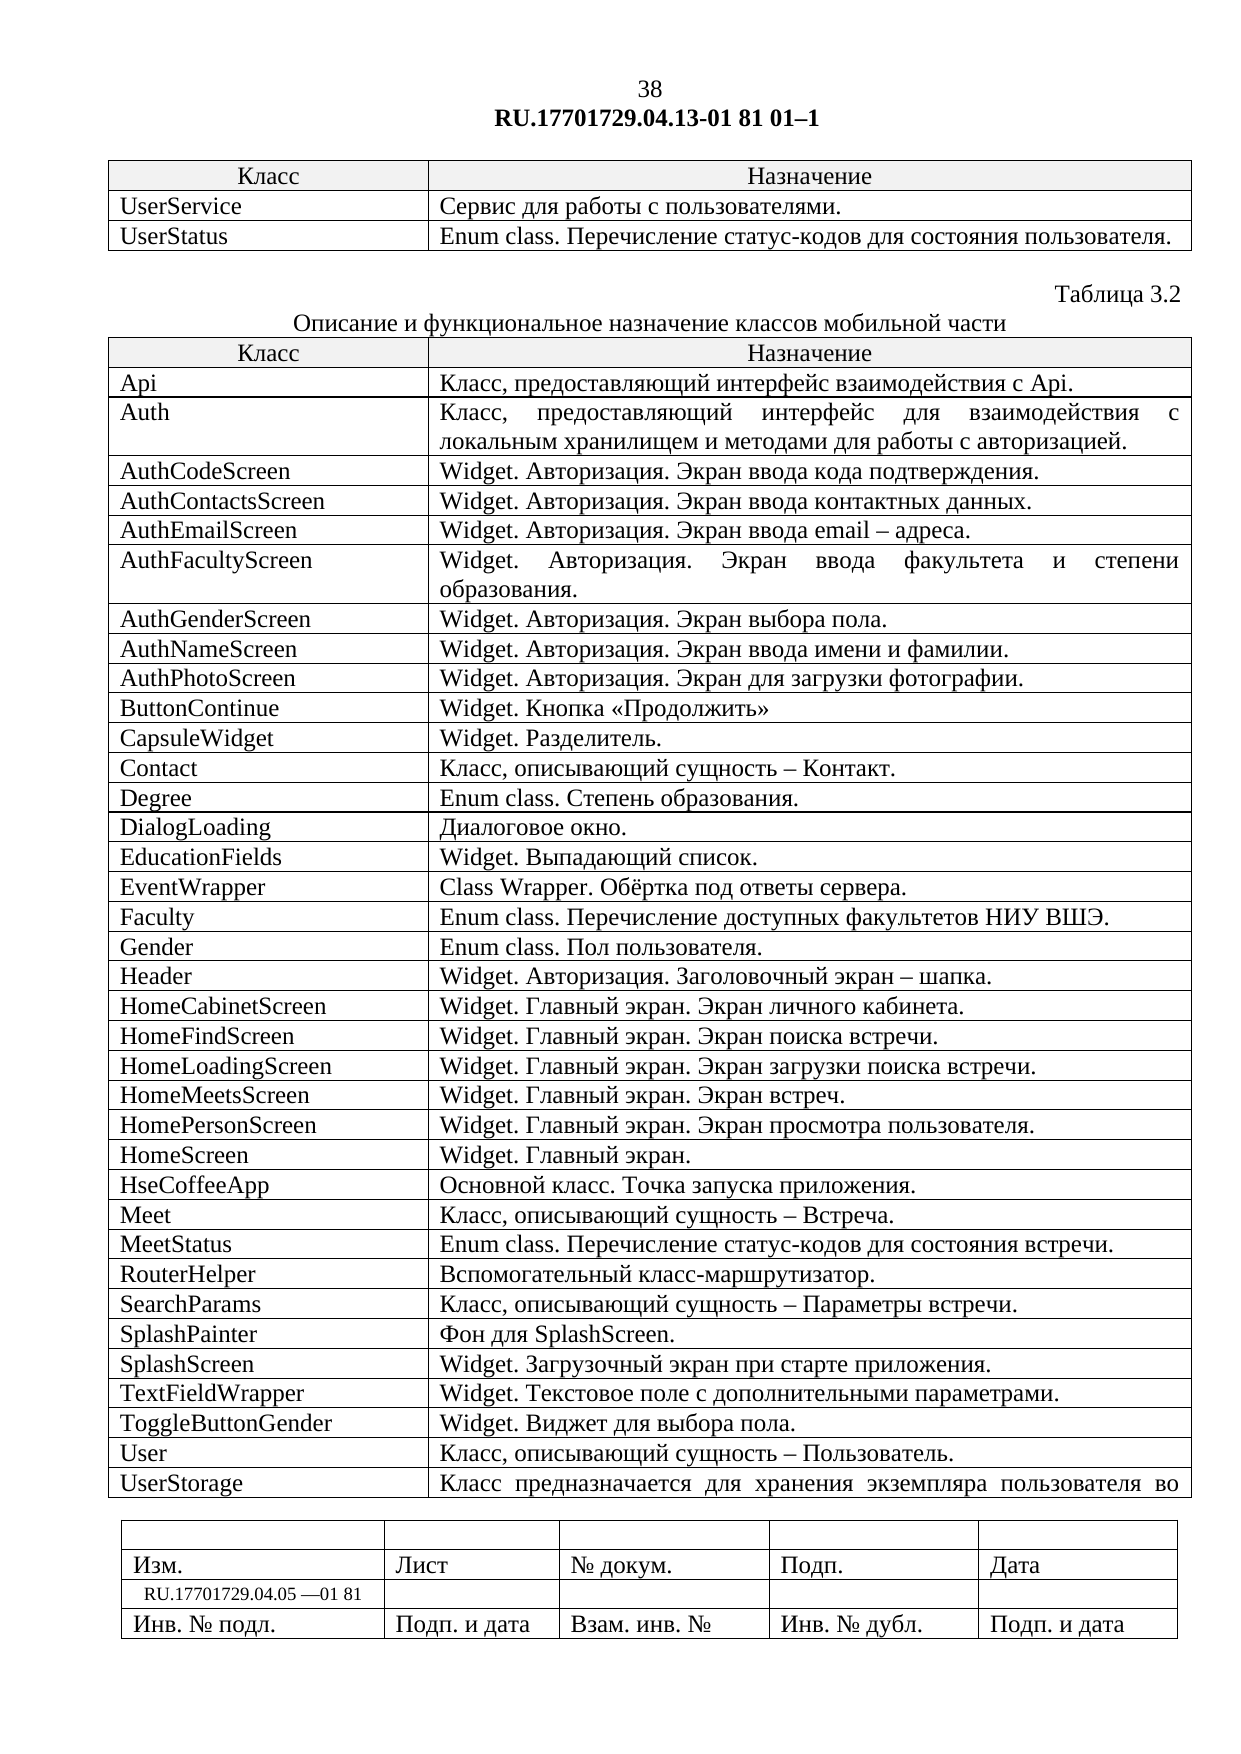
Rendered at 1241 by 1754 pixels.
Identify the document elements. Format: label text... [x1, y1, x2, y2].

table_cell HomePersonScreen [109, 1110, 428, 1139]
table_cell UserStatus [109, 221, 428, 249]
table_cell HomeFindScreen [109, 1021, 428, 1050]
table_cell Widget. Текстовое поле с дополнительными параметрами. [429, 1379, 1191, 1407]
table_cell Widget. Авторизация. Экран ввода факультета и степени образования. [429, 545, 1191, 603]
table_cell Faculty [109, 902, 428, 931]
table_cell Enum class. Перечисление статус-кодов для состояния пользователя. [429, 221, 1191, 249]
table_cell Класс, описывающий сущность – Параметры встречи. [429, 1289, 1191, 1318]
table_cell SearchParams [109, 1289, 428, 1318]
table_cell Header [109, 961, 428, 990]
table_cell Вспомогательный класс-маршрутизатор. [429, 1259, 1191, 1288]
table_cell SplashScreen [109, 1349, 428, 1377]
table_cell Основной класс. Точка запуска приложения. [429, 1170, 1191, 1199]
table_cell Класс, описывающий сущность – Контакт. [429, 753, 1191, 782]
table_header Назначение [429, 338, 1191, 367]
table_cell HomeScreen [109, 1140, 428, 1169]
table_cell TextFieldWrapper [109, 1379, 428, 1407]
table_cell Сервис для работы с пользователями. [429, 191, 1191, 220]
table_cell Widget. Авторизация. Экран ввода кода подтверждения. [429, 456, 1191, 485]
table_cell AuthGenderScreen [109, 604, 428, 633]
table_cell Widget. Виджет для выбора пола. [429, 1408, 1191, 1437]
table_cell Widget. Авторизация. Заголовочный экран – шапка. [429, 961, 1191, 990]
table_cell MeetStatus [109, 1230, 428, 1258]
table_cell Widget. Загрузочный экран при старте приложения. [429, 1349, 1191, 1377]
table_cell Widget. Кнопка «Продолжить» [429, 693, 1191, 722]
text Описание и функциональное назначение классов мобильной части [118, 308, 1181, 337]
table_cell AuthNameScreen [109, 634, 428, 662]
table_cell RouterHelper [109, 1259, 428, 1288]
table_header Класс [109, 338, 428, 367]
table_cell Фон для SplashScreen. [429, 1319, 1191, 1348]
table_cell ButtonContinue [109, 693, 428, 722]
table_cell Класс, описывающий сущность – Пользователь. [429, 1438, 1191, 1467]
table_cell Class Wrapper. Обёртка под ответы сервера. [429, 872, 1191, 901]
text Таблица 3.2 [118, 279, 1181, 308]
table_cell Enum class. Степень образования. [429, 783, 1191, 811]
table_cell CapsuleWidget [109, 723, 428, 752]
table_cell HomeLoadingScreen [109, 1051, 428, 1079]
table_cell Widget. Авторизация. Экран ввода имени и фамилии. [429, 634, 1191, 662]
table_cell AuthCodeScreen [109, 456, 428, 485]
table_cell AuthPhotoScreen [109, 664, 428, 692]
table_cell Widget. Разделитель. [429, 723, 1191, 752]
table_cell Widget. Авторизация. Экран выбора пола. [429, 604, 1191, 633]
table_cell Класс, предоставляющий интерфейс взаимодействия с Api. [429, 368, 1191, 396]
table_cell Widget. Авторизация. Экран ввода контактных данных. [429, 486, 1191, 514]
table_cell DialogLoading [109, 813, 428, 841]
table_cell Enum class. Перечисление доступных факультетов НИУ ВШЭ. [429, 902, 1191, 931]
table_cell HomeCabinetScreen [109, 991, 428, 1020]
table_cell Widget. Главный экран. Экран личного кабинета. [429, 991, 1191, 1020]
table_cell Диалоговое окно. [429, 813, 1191, 841]
table_cell Enum class. Пол пользователя. [429, 932, 1191, 960]
table_cell Класс, описывающий сущность – Встреча. [429, 1200, 1191, 1228]
table_cell Widget. Выпадающий список. [429, 842, 1191, 871]
table_cell EventWrapper [109, 872, 428, 901]
table_cell UserService [109, 191, 428, 220]
table_cell UserStorage [109, 1468, 428, 1497]
table_cell Класс, предоставляющий интерфейс для взаимодействия с локальным хранилищем и методами для работы с авторизацией. [429, 398, 1191, 455]
table_cell Widget. Главный экран. Экран встреч. [429, 1081, 1191, 1109]
table_cell Widget. Главный экран. Экран просмотра пользователя. [429, 1110, 1191, 1139]
table_cell Gender [109, 932, 428, 960]
table_cell Widget. Главный экран. Экран поиска встречи. [429, 1021, 1191, 1050]
table_cell HseCoffeeApp [109, 1170, 428, 1199]
table_cell Api [109, 368, 428, 396]
table_cell Meet [109, 1200, 428, 1228]
table_cell User [109, 1438, 428, 1467]
table_header Назначение [429, 161, 1191, 190]
table_cell Widget. Авторизация. Экран для загрузки фотографии. [429, 664, 1191, 692]
table_cell Auth [109, 398, 428, 455]
table_cell AuthEmailScreen [109, 516, 428, 544]
table_cell Enum class. Перечисление статус-кодов для состояния встречи. [429, 1230, 1191, 1258]
table_cell Widget. Главный экран. [429, 1140, 1191, 1169]
table_cell HomeMeetsScreen [109, 1081, 428, 1109]
table_cell ToggleButtonGender [109, 1408, 428, 1437]
table_cell SplashPainter [109, 1319, 428, 1348]
table_header Класс [109, 161, 428, 190]
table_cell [429, 1468, 1191, 1497]
table_cell Widget. Главный экран. Экран загрузки поиска встречи. [429, 1051, 1191, 1079]
table_cell Widget. Авторизация. Экран ввода email – адреса. [429, 516, 1191, 544]
table_cell AuthContactsScreen [109, 486, 428, 514]
table_cell Degree [109, 783, 428, 811]
table_cell AuthFacultyScreen [109, 545, 428, 603]
table_cell Contact [109, 753, 428, 782]
table_cell EducationFields [109, 842, 428, 871]
